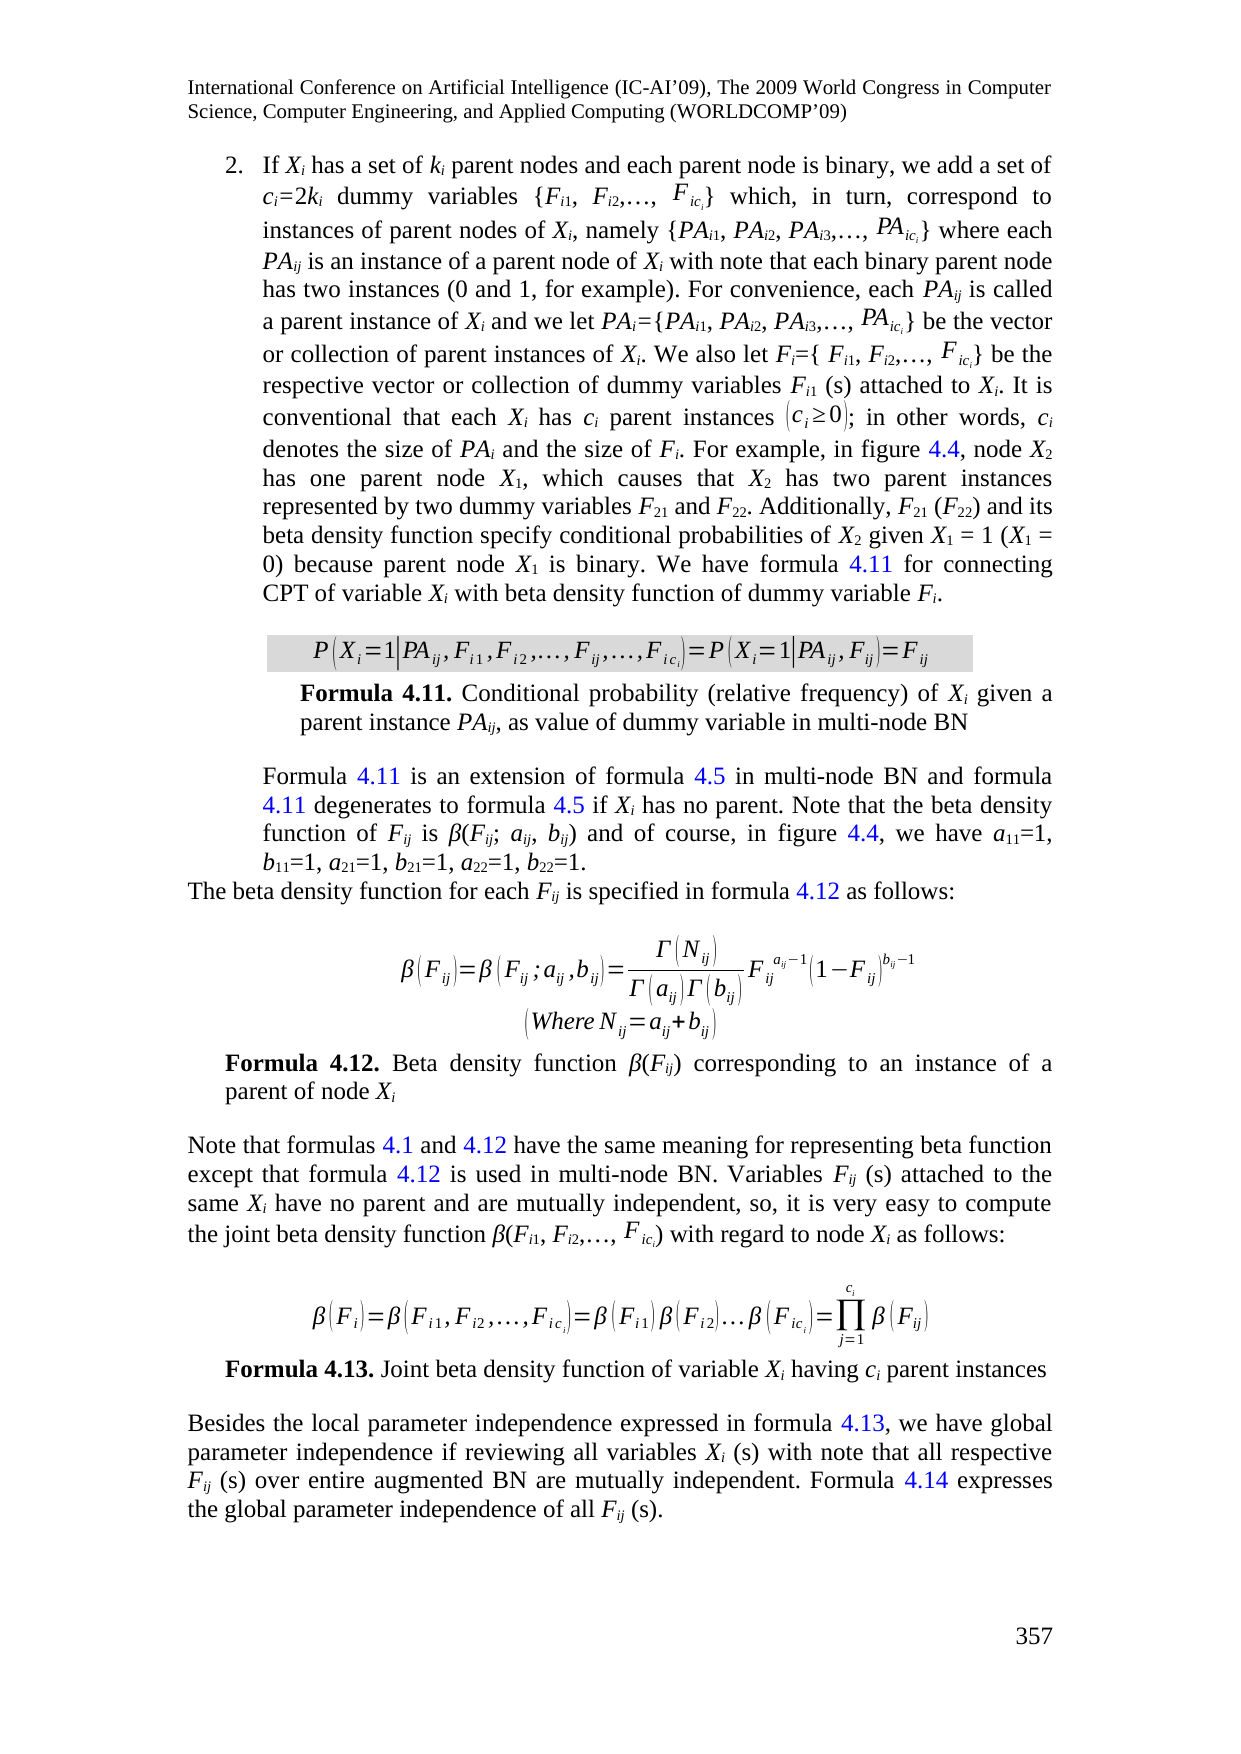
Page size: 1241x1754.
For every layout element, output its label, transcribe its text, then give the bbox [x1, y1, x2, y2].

text Besides the local parameter independence expressed in formula 4.13, we have global parameter independence if reviewing all variables Xi (s) with note that all respective Fij (s) over entire augmented BN are mutually independent. Formula 4.14 expresses the global parameter independence of all Fij (s). [187, 1408, 1053, 1523]
subtitle Formula 4.13. Joint beta density function of variable Xi having ci parent instances [225, 1354, 1053, 1383]
subtitle Formula 4.11. Conditional probability (relative frequency) of Xi given a parent instance PAij, as value of dummy variable in multi-node BN [300, 678, 1053, 736]
text The beta density function for each Fij is specified in formula 4.12 as follows: [187, 876, 1053, 905]
text Note that formulas 4.1 and 4.12 have the same meaning for representing beta function except that formula 4.12 is used in multi-node BN. Variables Fij (s) attached to the same Xi have no parent and are mutually independent, so, it is very easy to compute the joint beta density function β(Fi1, Fi2,…, ) with regard to node Xi as follows: [187, 1130, 1053, 1250]
list If Xi has a set of ki parent nodes and each parent node is binary, we add a set of ci=2ki dummy variables {Fi1, Fi2,…, } which, in turn, correspond to instances of parent nodes of Xi, namely {PAi1, PAi2, PAi3,…, } where each PAij is an instance of a parent node of Xi with note that each binary parent node has two instances (0 and 1, for example). For convenience, each PAij is called a parent instance of Xi and we let PAi={PAi1, PAi2, PAi3,…, } be the vector or collection of parent instances of Xi. We also let Fi={ Fi1, Fi2,…, } be the respective vector or collection of dummy variables Fi1 (s) attached to Xi. It is conventional that each Xi has ci parent instances ; in other words, ci denotes the size of PAi and the size of Fi. For example, in figure 4.4, node X2 has one parent node X1, which causes that X2 has two parent instances represented by two dummy variables F21 and F22. Additionally, F21 (F22) and its beta density function specify conditional probabilities of X2 given X1 = 1 (X1 = 0) because parent node X1 is binary. We have formula 4.11 for connecting CPT of variable Xi with beta density function of dummy variable Fi. [225, 150, 1053, 606]
table_header [267, 635, 973, 672]
text Formula 4.11 is an extension of formula 4.5 in multi-node BN and formula 4.11 degenerates to formula 4.5 if Xi has no parent. Note that the beta density function of Fij is β(Fij; aij, bij) and of course, in figure 4.4, we have a11=1, b11=1, a21=1, b21=1, a22=1, b22=1. [262, 761, 1053, 876]
subtitle Formula 4.12. Beta density function β(Fij) corresponding to an instance of a parent of node Xi [225, 1048, 1053, 1105]
